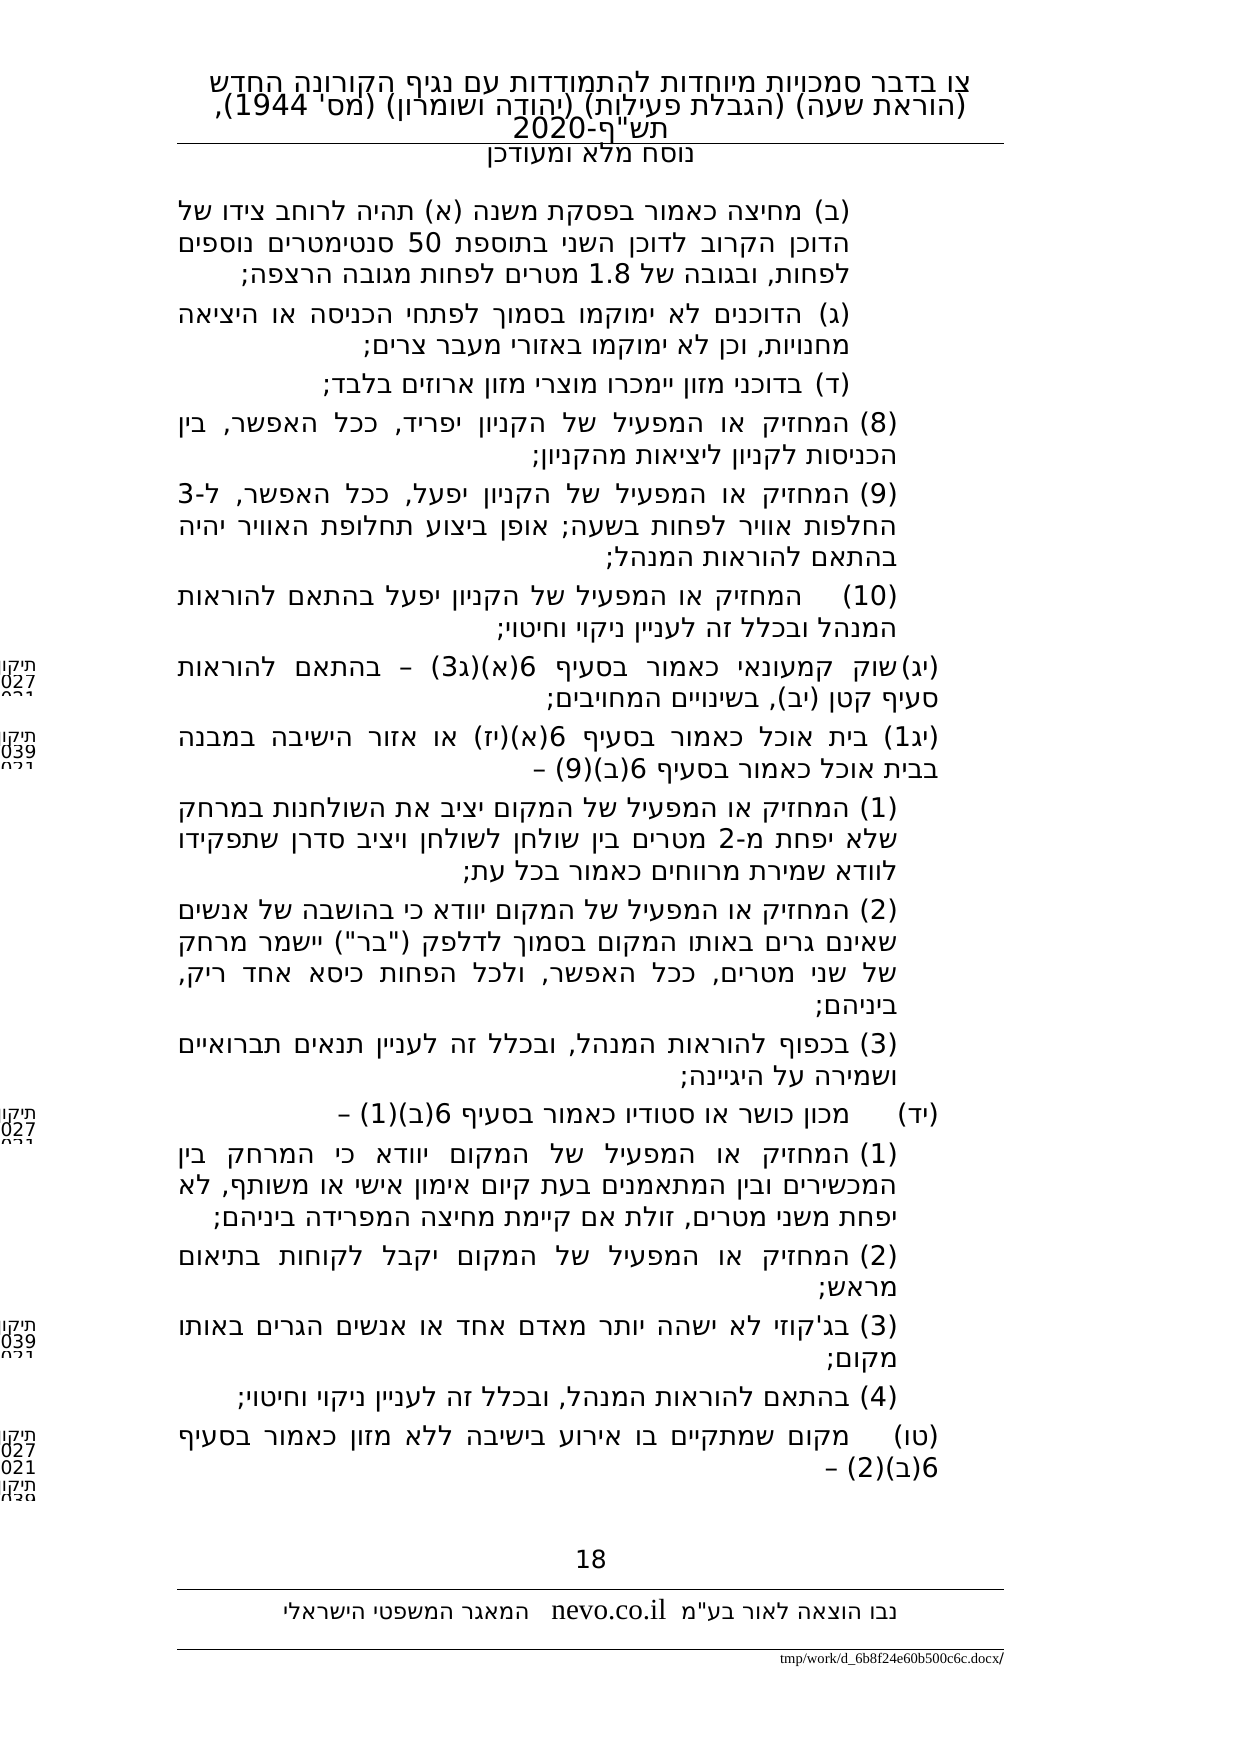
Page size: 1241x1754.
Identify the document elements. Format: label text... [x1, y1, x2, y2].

text (ד) בדוכני מזון יימכרו מוצרי מזון ארוזים בלבד; [177, 368, 851, 400]
text (9) המחזיק או המפעיל של הקניון יפעל, ככל האפשר, ל-3 החלפות אוויר לפחות בשעה; אופן ביצוע תחלופת האוויר יהיה בהתאם להוראות המנהל; [177, 478, 898, 573]
text (8) המחזיק או המפעיל של הקניון יפריד, ככל האפשר, בין הכניסות לקניון ליציאות מהקניון; [177, 408, 898, 471]
text (2) המחזיק או המפעיל של המקום יוודא כי בהושבה של אנשים שאינם גרים באותו המקום בסמוך לדלפק ("בר") יישמר מרחק של שני מטרים, ככל האפשר, ולכל הפחות כיסא אחד ריק, ביניהם; [177, 894, 898, 1021]
text (1) המחזיק או המפעיל של המקום יציב את השולחנות במרחק שלא יפחת מ-2 מטרים בין שולחן לשולחן ויציב סדרן שתפקידו לוודא שמירת מרווחים כאמור בכל עת; [177, 792, 898, 887]
text (3) בכפוף להוראות המנהל, ובכלל זה לעניין תנאים תברואיים ושמירה על היגיינה; [177, 1028, 898, 1091]
text (3) בג'קוזי לא ישהה יותר מאדם אחד או אנשים הגרים באותו מקום; [177, 1311, 898, 1374]
text (יד) מכון כושר או סטודיו כאמור בסעיף 6(ב)(1) – [177, 1099, 939, 1130]
text (2) המחזיק או המפעיל של המקום יקבל לקוחות בתיאום מראש; [177, 1240, 898, 1303]
text (4) בהתאם להוראות המנהל, ובכלל זה לעניין ניקוי וחיטוי; [177, 1381, 898, 1413]
text (ב) מחיצה כאמור בפסקת משנה (א) תהיה לרוחב צידו של הדוכן הקרוב לדוכן השני בתוספת 50 סנטימטרים נוספים לפחות, ובגובה של 1.8 מטרים לפחות מגובה הרצפה; [177, 196, 851, 290]
text (1) המחזיק או המפעיל של המקום יוודא כי המרחק בין המכשירים ובין המתאמנים בעת קיום אימון אישי או משותף, לא יפחת משני מטרים, זולת אם קיימת מחיצה המפרידה ביניהם; [177, 1138, 898, 1233]
text (יג) שוק קמעונאי כאמור בסעיף 6(א)(ג3) – בהתאם להוראות סעיף קטן (יב), בשינויים המחויבים; [177, 651, 939, 714]
text (10) המחזיק או המפעיל של הקניון יפעל בהתאם להוראות המנהל ובכלל זה לעניין ניקוי וחיטוי; [177, 580, 898, 643]
text (יג1) בית אוכל כאמור בסעיף 6(א)(יז) או אזור הישיבה במבנה בבית אוכל כאמור בסעיף 6(ב)(9) – [177, 722, 939, 785]
text (ג) הדוכנים לא ימוקמו בסמוך לפתחי הכניסה או היציאה מחנויות, וכן לא ימוקמו באזורי מעבר צרים; [177, 298, 851, 361]
text (טו) מקום שמתקיים בו אירוע בישיבה ללא מזון כאמור בסעיף 6(ב)(2) – [177, 1420, 939, 1483]
